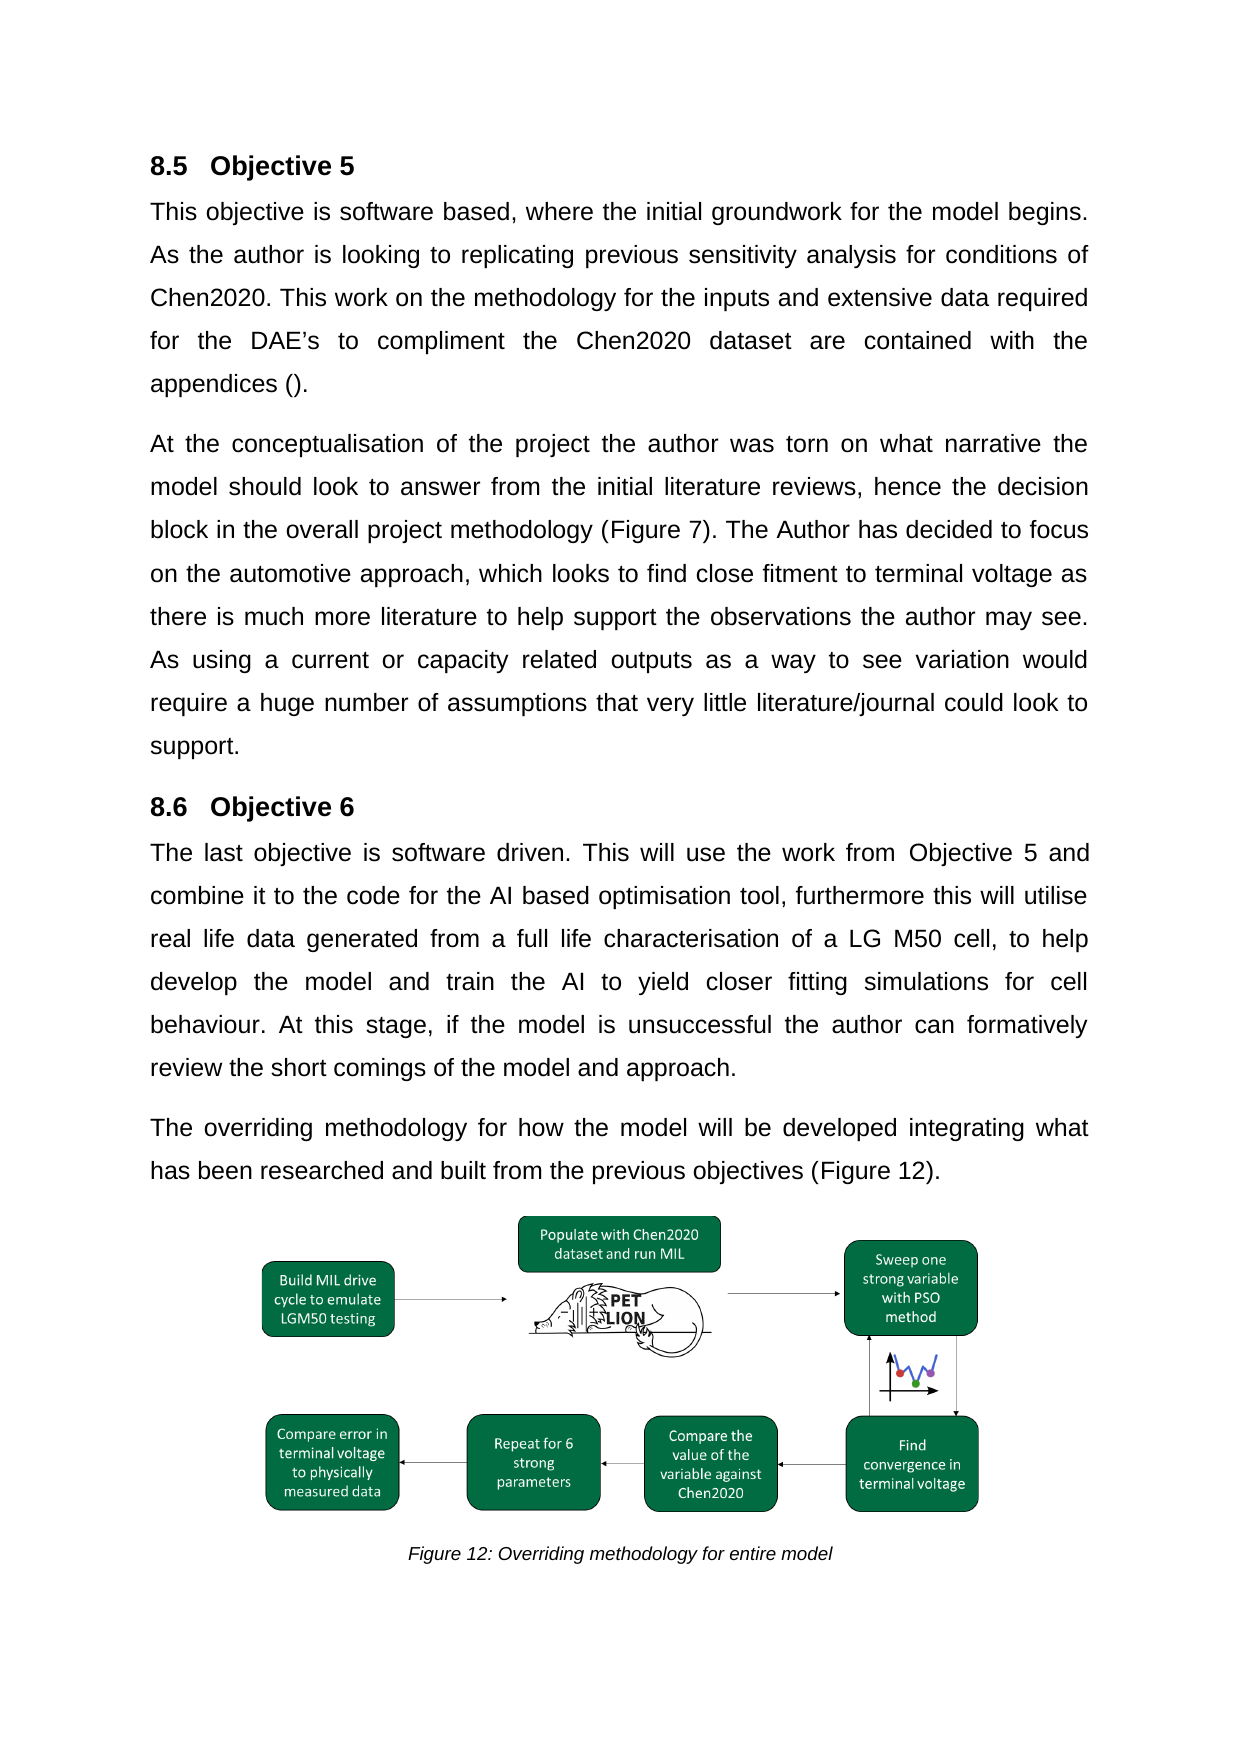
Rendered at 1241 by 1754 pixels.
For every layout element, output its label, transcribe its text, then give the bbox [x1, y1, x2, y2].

text This objective is software based, where the initial groundwork for the model begins. As the author is looking to replicating previous sensitivity analysis for conditions of Chen2020. This work on the methodology for the inputs and extensive data required for the DAE’s to compliment the Chen2020 dataset are contained with the appendices (A 3.2). [150, 197, 1090, 398]
subtitle Objective 6 [150, 791, 1090, 822]
text The last objective is software driven. This will use the work from Objective 5 and combine it to the code for the AI based optimisation tool, furthermore this will utilise real life data generated from a full life characterisation of a LG M50 cell, to help develop the model and train the AI to yield closer fitting simulations for cell behaviour. At this stage, if the model is unsuccessful the author can formatively review the short comings of the model and approach. [150, 838, 1090, 1082]
picture [261, 1216, 979, 1512]
subtitle Objective 5 [150, 150, 1090, 181]
text At the conceptualisation of the project the author was torn on what narrative the model should look to answer from the initial literature reviews, hence the decision block in the overall project methodology (Figure 7). The Author has decided to focus on the automotive approach, which looks to find close fitment to terminal voltage as there is much more literature to help support the observations the author may see. As using a current or capacity related outputs as a way to see variation would require a huge number of assumptions that very little literature/journal could look to support. [150, 429, 1090, 760]
